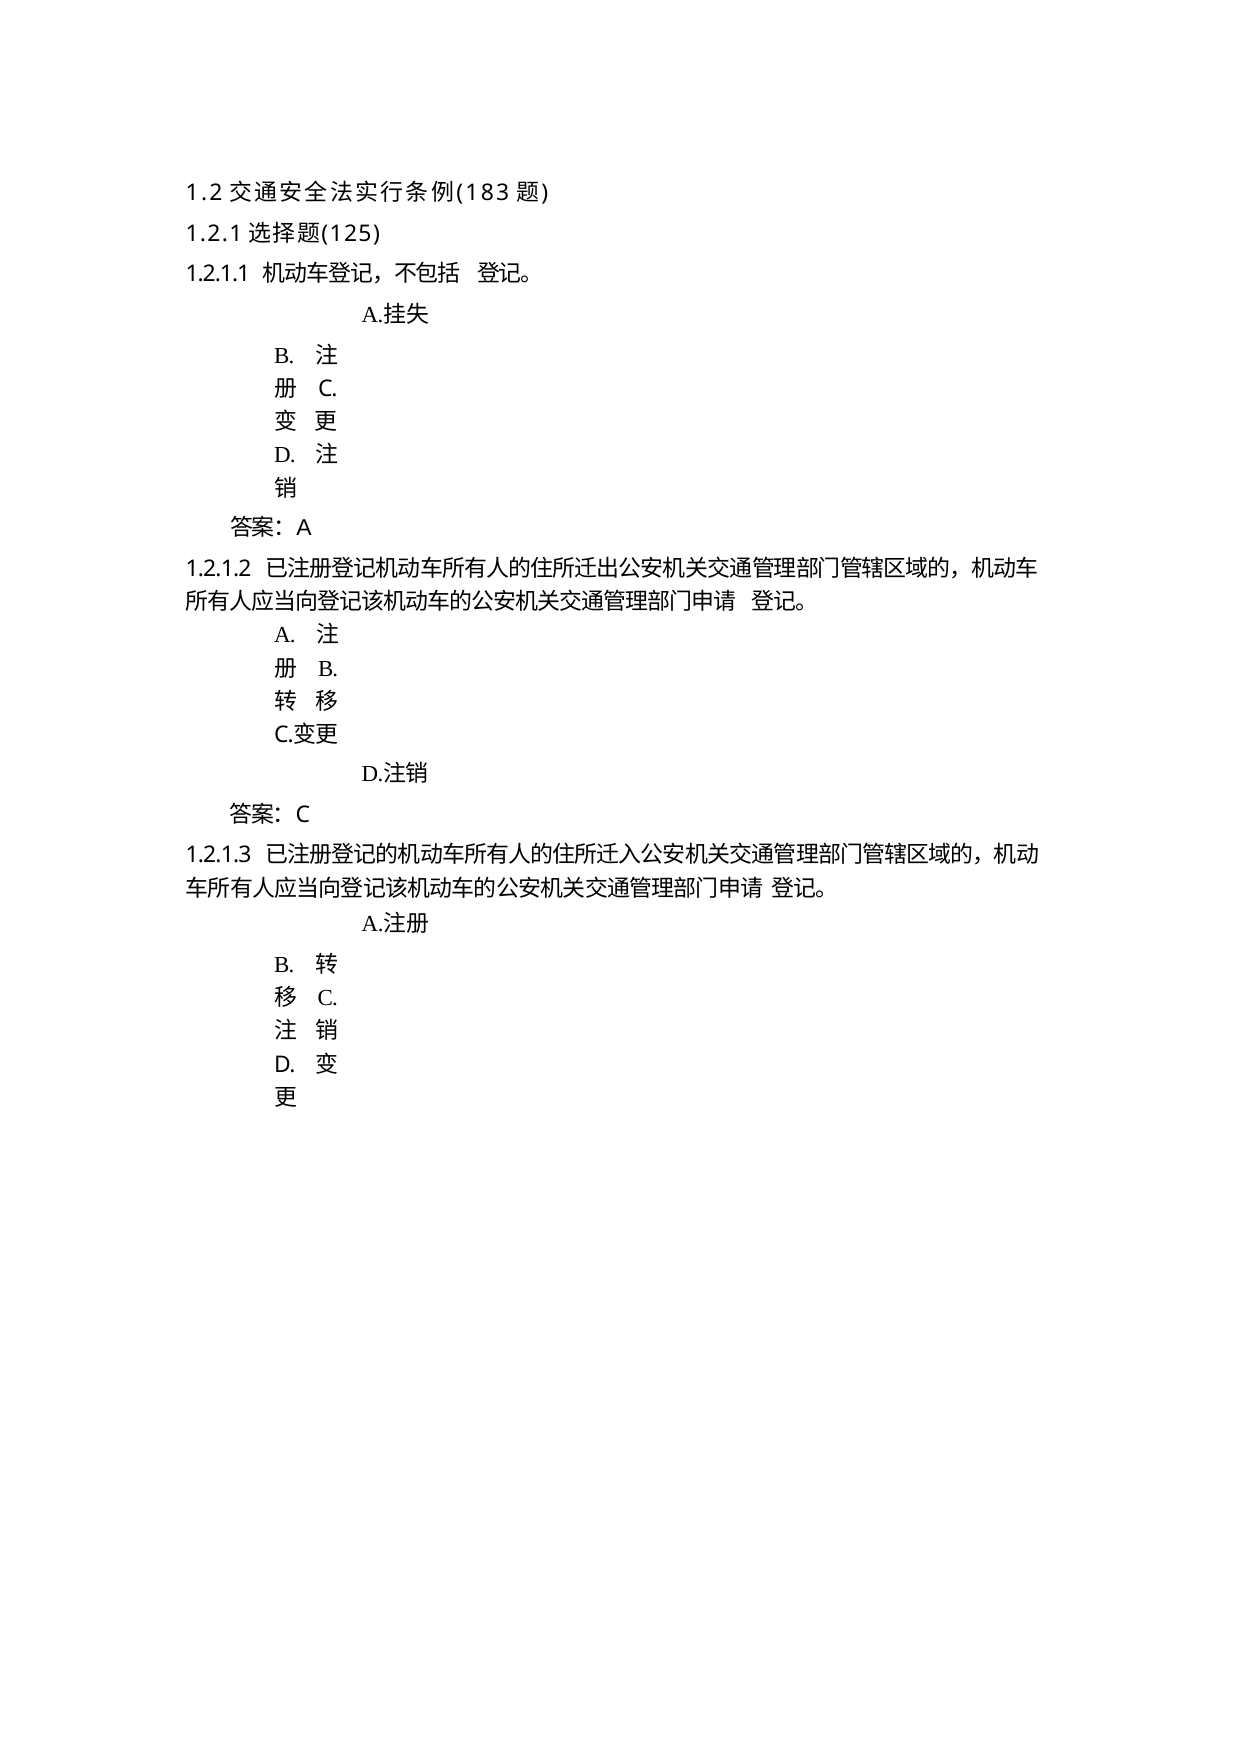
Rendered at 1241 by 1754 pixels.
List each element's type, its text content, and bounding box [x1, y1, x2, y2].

text 答案：C [229, 796, 1054, 829]
text 1.2.1.3 已注册登记的机动车所有人的住所迁入公安机关交通管理部门管辖区域的，机动 车所有人应当向登记该机动车的公安机关交通管理部门申请 登记。 [185, 836, 1051, 903]
text A.挂失 [361, 296, 1054, 329]
text D.注销 [361, 755, 1054, 788]
text B.注册 C.变更 D.注销 [274, 337, 338, 503]
text 1.2.1.1 机动车登记，不包括 登记。 [185, 255, 1054, 288]
text A.注册 [361, 905, 1054, 938]
text 1.2交通安全法实行条例(183题) [185, 174, 1054, 207]
text 1.2.1选择题(125) [185, 214, 1054, 248]
text 答案：A [230, 508, 1054, 542]
text A.注册 B.转移 C.变更 [274, 616, 339, 749]
text 1.2.1.2 已注册登记机动车所有人的住所迁出公安机关交通管理部门管辖区域的，机动车 所有人应当向登记该机动车的公安机关交通管理部门申请 登记。 [185, 549, 1051, 616]
text B.转移 C.注销 D.变更 [274, 946, 338, 1112]
